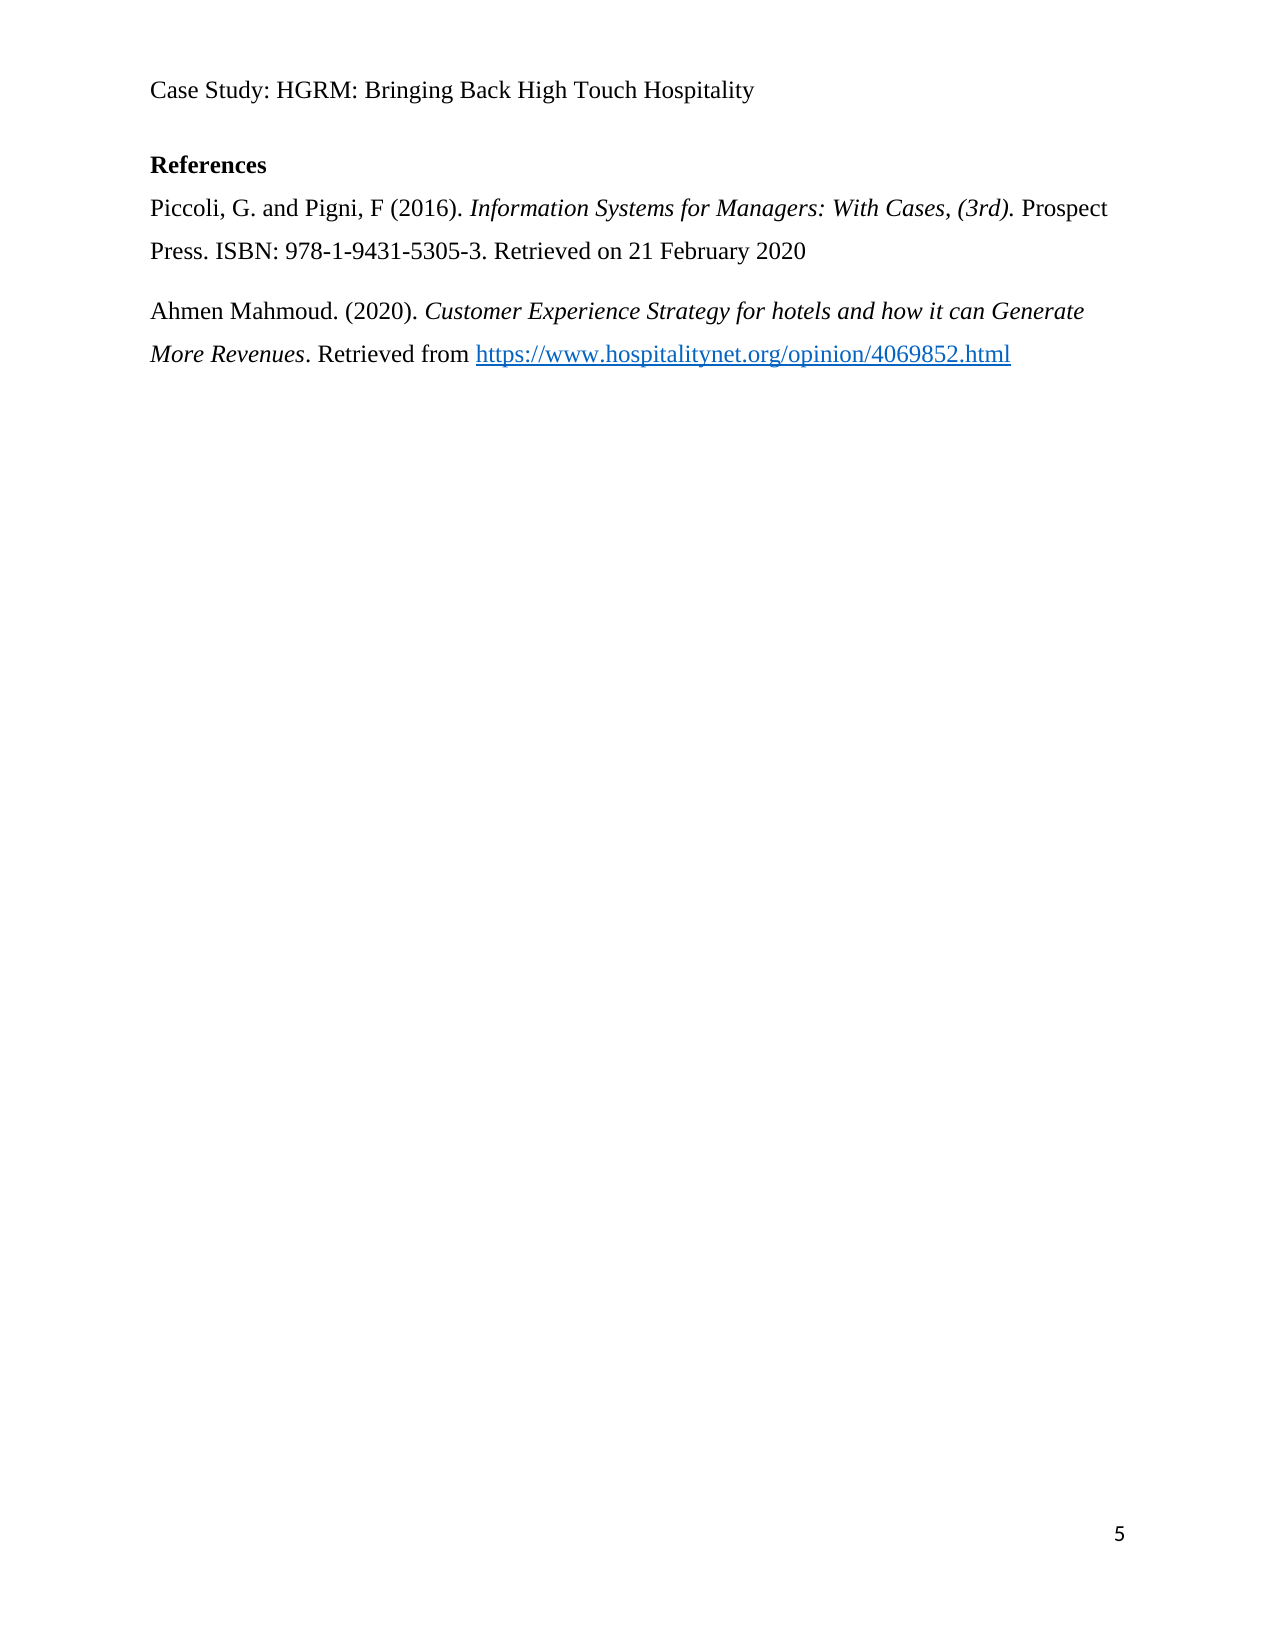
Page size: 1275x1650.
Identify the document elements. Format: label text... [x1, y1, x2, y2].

subtitle References [150, 150, 1125, 179]
text Piccoli, G. and Pigni, F (2016). Information Systems for Managers: With Cases, (3rd). Prospect Press. ISBN: 978-1-9431-5305-3. Retrieved on 21 February 2020 [150, 193, 1125, 265]
text Ahmen Mahmoud. (2020). Customer Experience Strategy for hotels and how it can Generate More Revenues. Retrieved from https://www.hospitalitynet.org/opinion/4069852.html [150, 296, 1125, 368]
